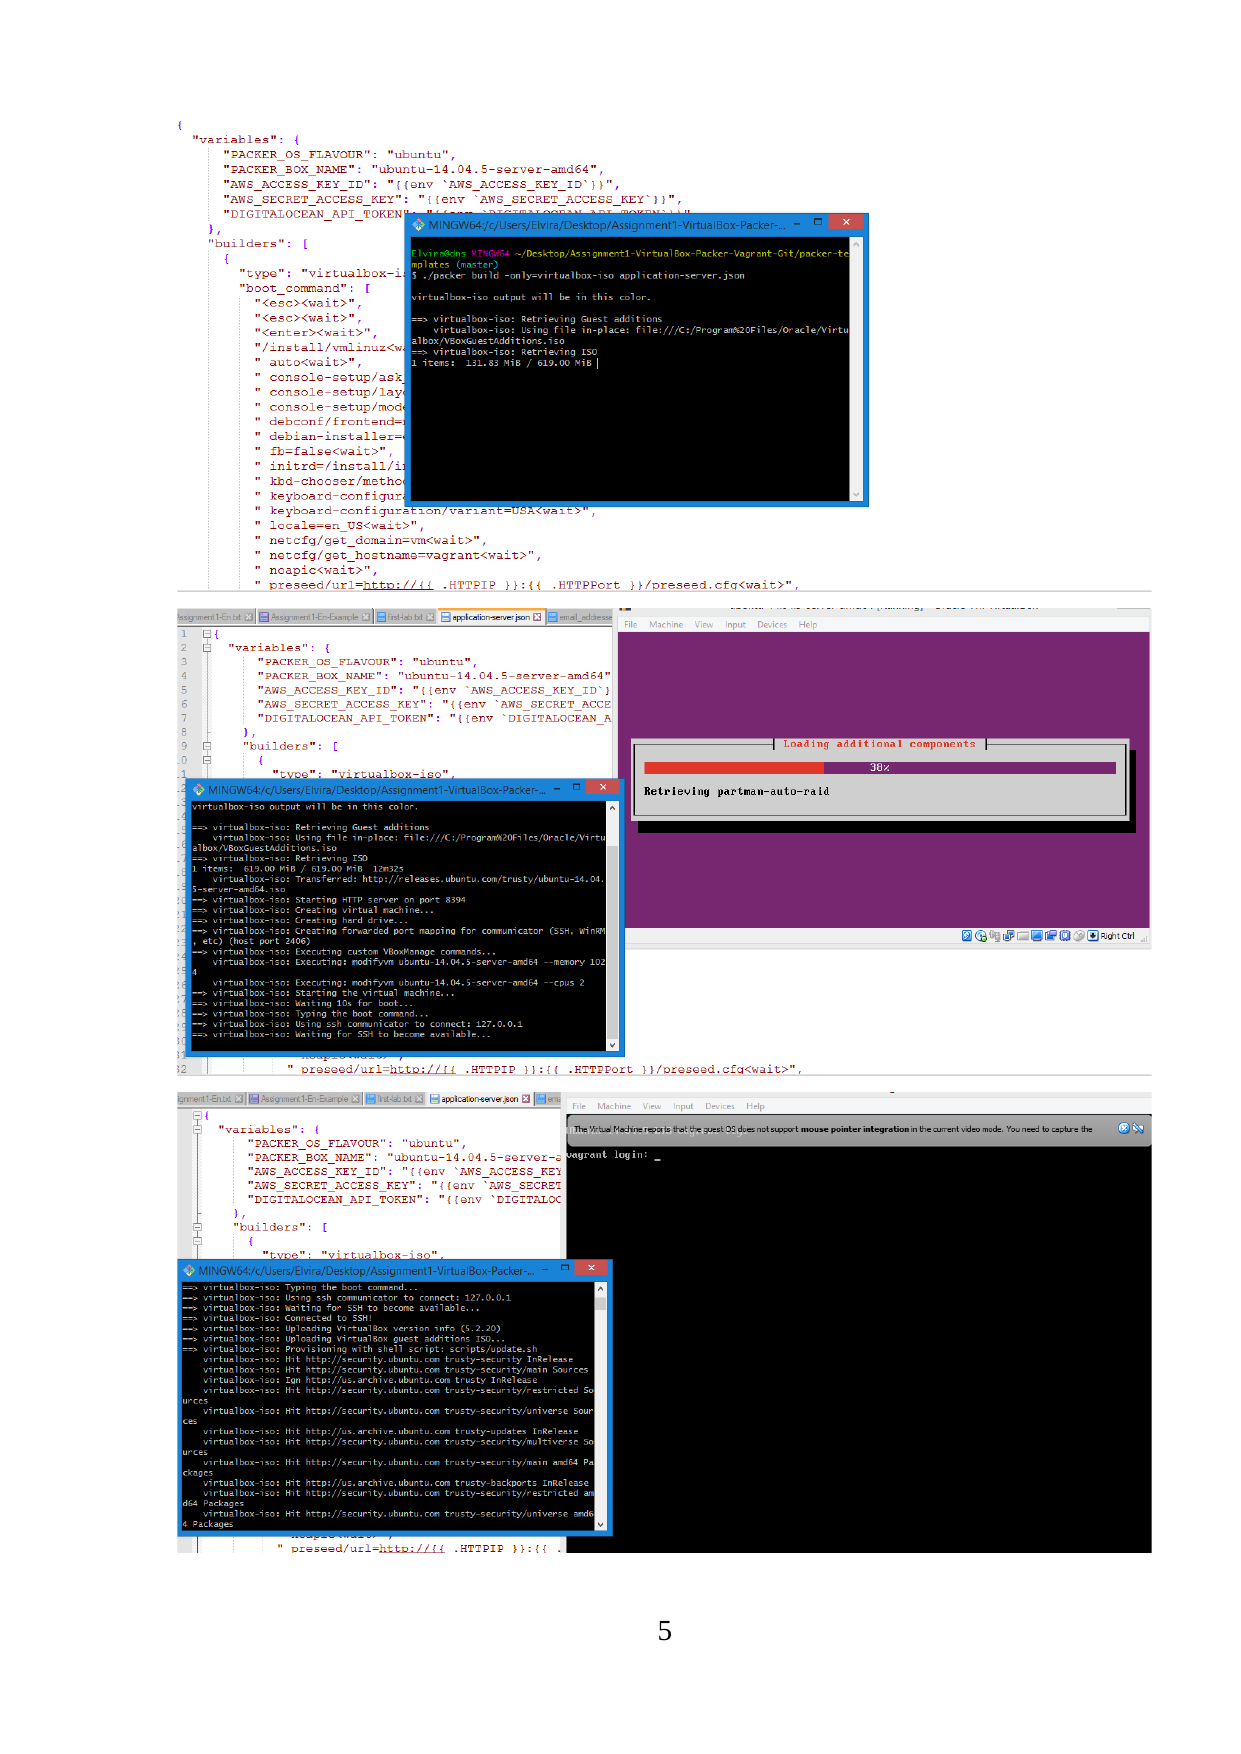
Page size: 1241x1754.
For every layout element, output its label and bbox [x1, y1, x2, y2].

picture [177, 608, 1152, 1076]
picture [177, 1092, 1152, 1553]
picture [177, 118, 1152, 592]
